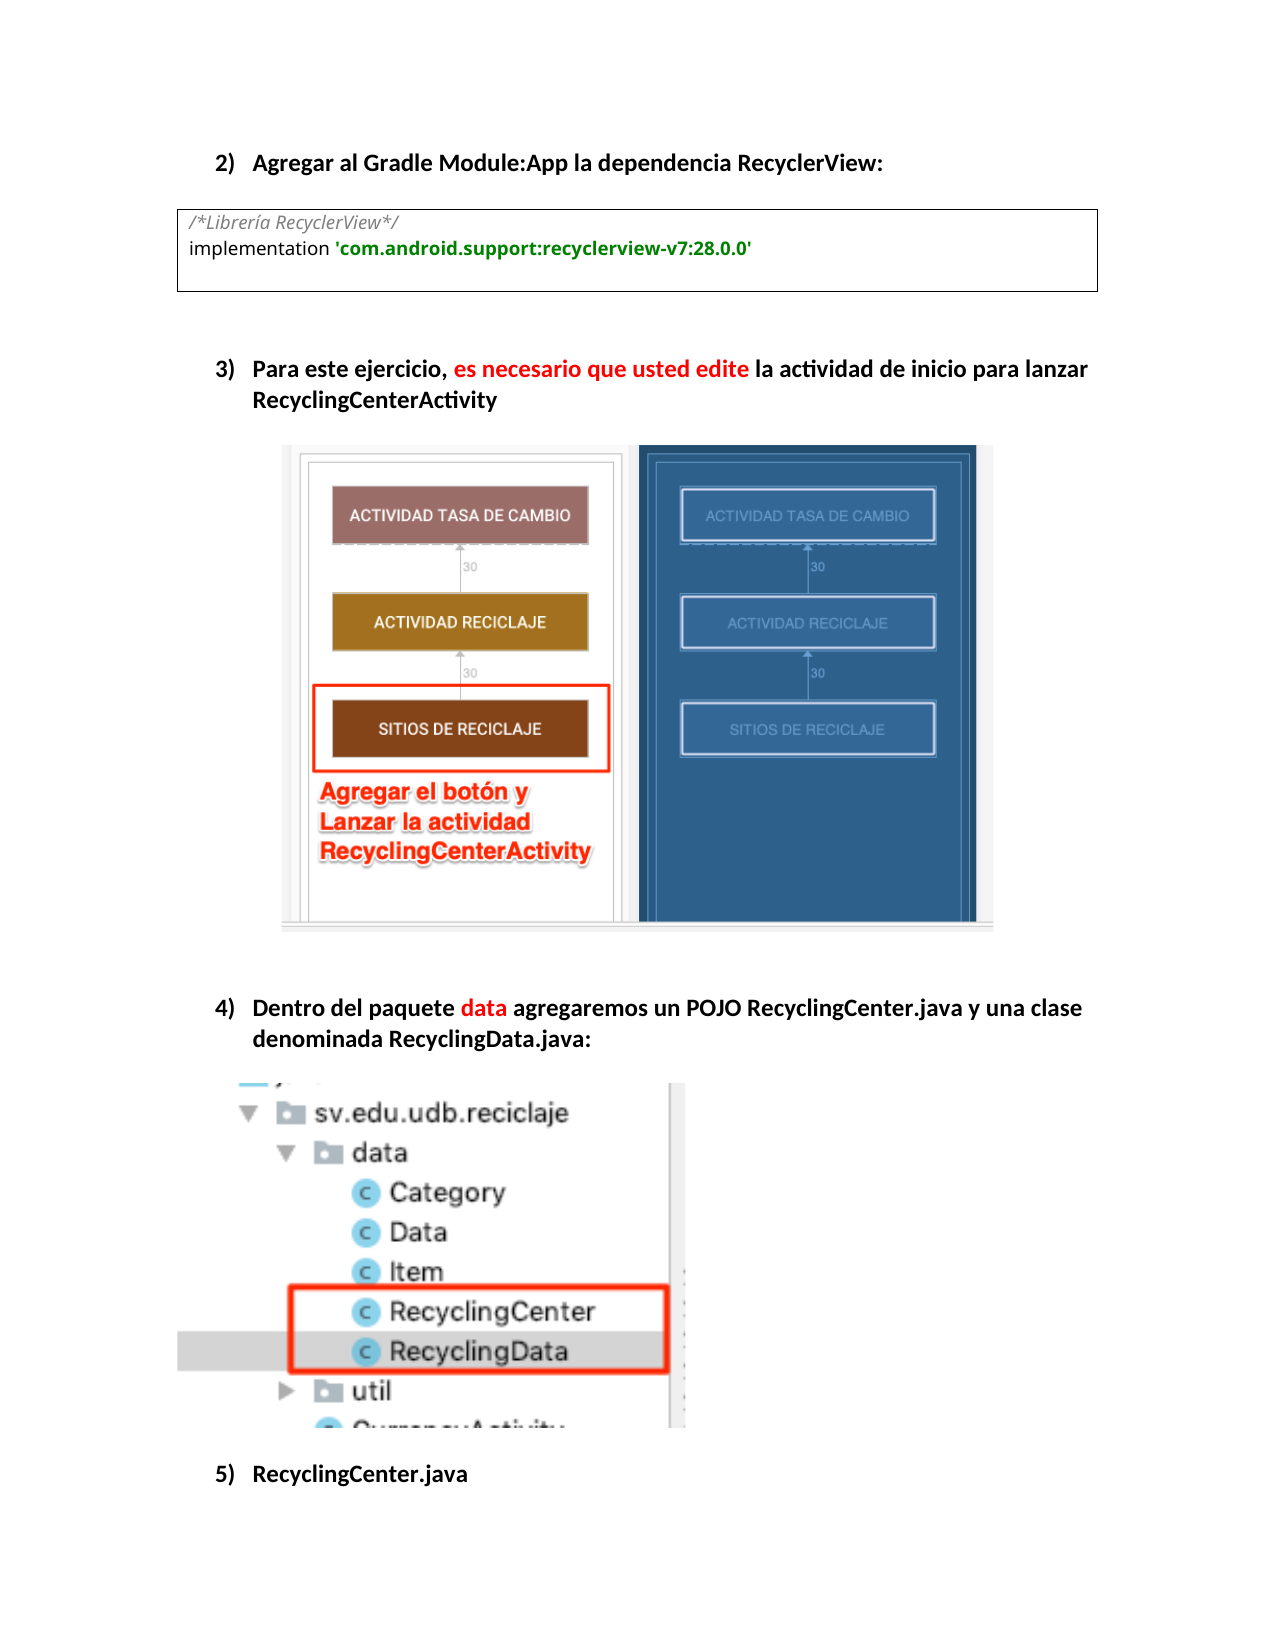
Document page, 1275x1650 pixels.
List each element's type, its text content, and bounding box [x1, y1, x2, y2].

list Para este ejercicio, es necesario que usted edite la actividad de inicio para lanzar RecyclingCenterActivity [215, 353, 1098, 414]
list Agregar al Gradle Module:App la dependencia RecyclerView: [215, 148, 1098, 178]
picture [281, 445, 994, 932]
picture [177, 1083, 686, 1428]
list Dentro del paquete data agregaremos un POJO RecyclingCenter.java y una clase denominada RecyclingData.java: [215, 992, 1098, 1053]
table_header /*Librería RecyclerView*/ implementation 'com.android.support:recyclerview-v7:28.0.0' [178, 210, 1097, 291]
list RecyclingCenter.java [215, 1458, 1098, 1489]
